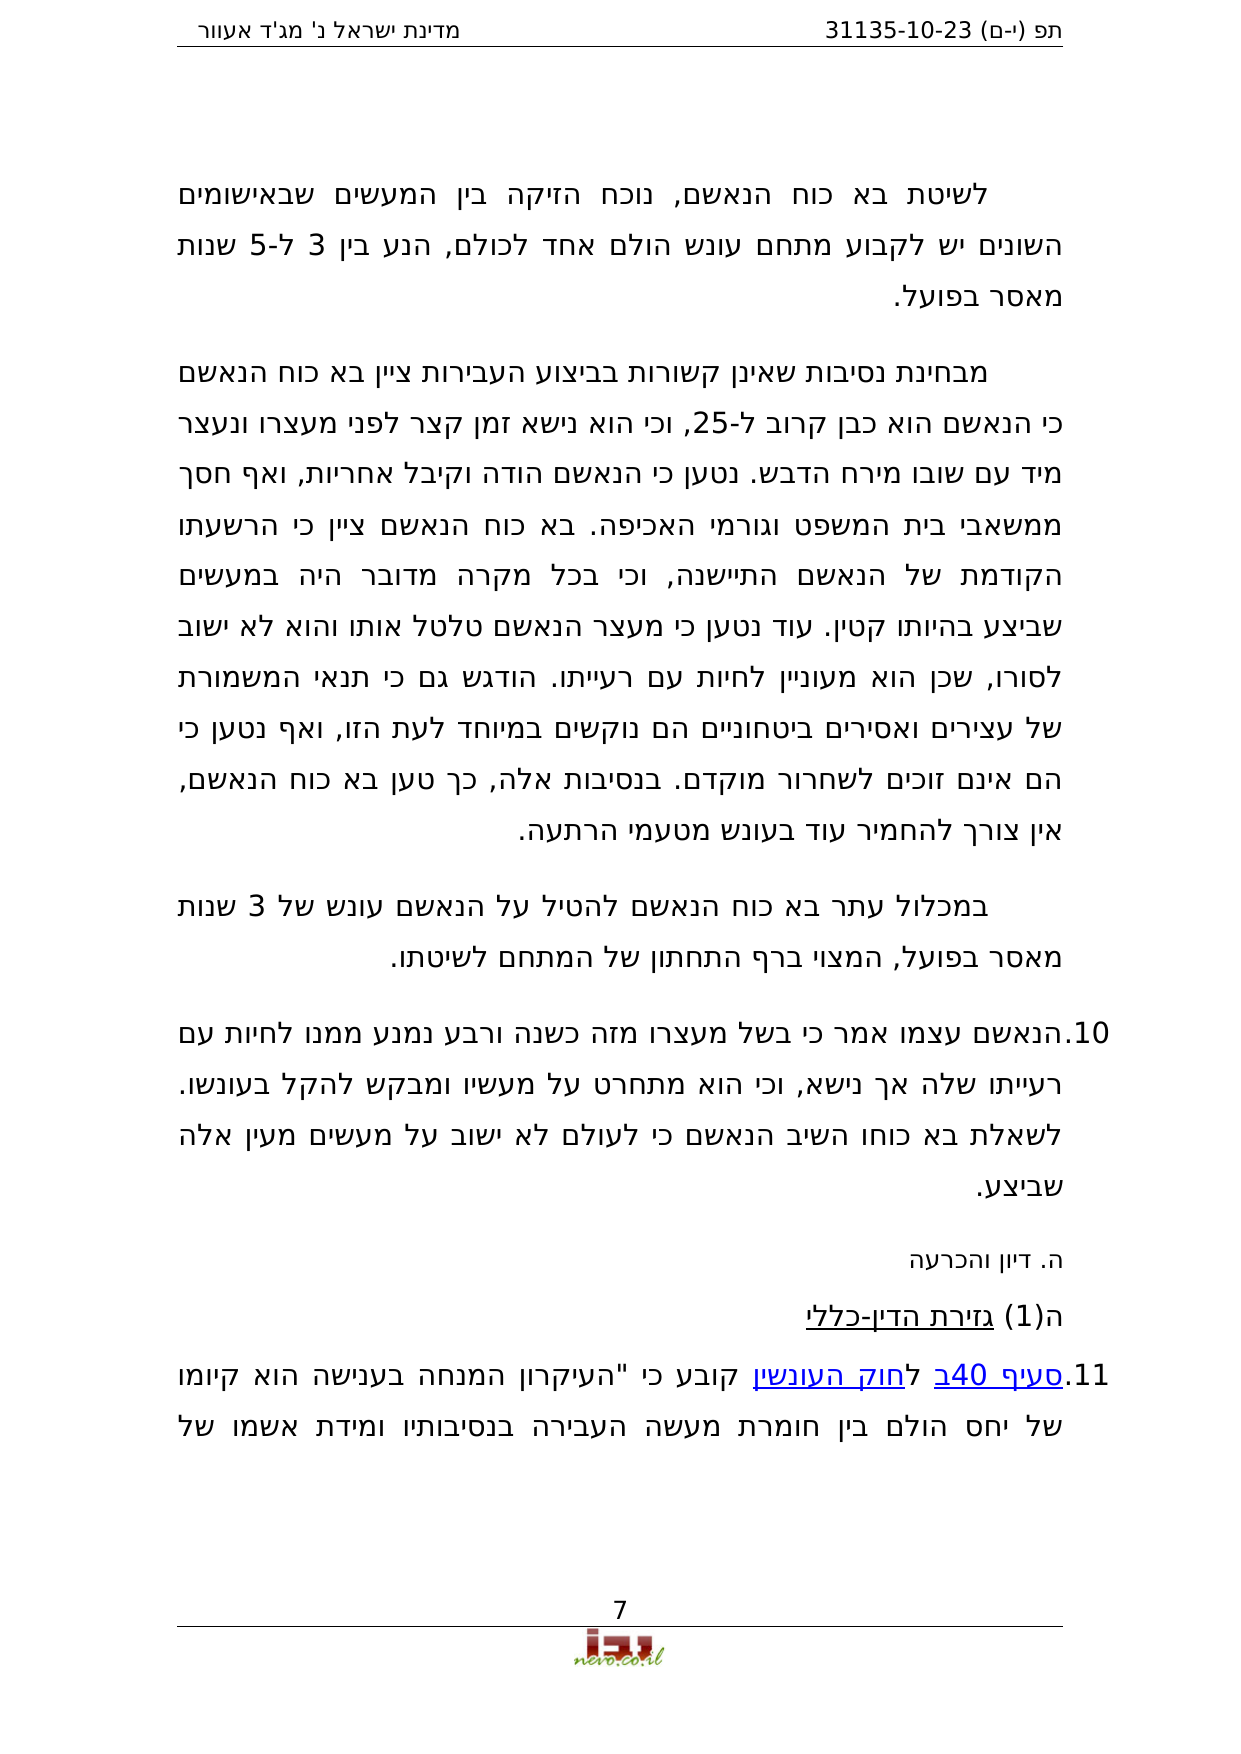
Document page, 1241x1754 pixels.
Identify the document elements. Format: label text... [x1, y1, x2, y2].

text לשיטת בא כוח הנאשם, נוכח הזיקה בין המעשים שבאישומים השונים יש לקבוע מתחם עונש הולם אחד לכולם, הנע בין 3 ל-5 שנות מאסר בפועל. [177, 177, 1064, 313]
text מבחינת נסיבות שאינן קשורות בביצוע העבירות ציין בא כוח הנאשם כי הנאשם הוא כבן קרוב ל-25, וכי הוא נישא זמן קצר לפני מעצרו ונעצר מיד עם שובו מירח הדבש. נטען כי הנאשם הודה וקיבל אחריות, ואף חסך ממשאבי בית המשפט וגורמי האכיפה. בא כוח הנאשם ציין כי הרשעתו הקודמת של הנאשם התיישנה, וכי בכל מקרה מדובר היה במעשים שביצע בהיותו קטין. עוד נטען כי מעצר הנאשם טלטל אותו והוא לא ישוב לסורו, שכן הוא מעוניין לחיות עם רעייתו. הודגש גם כי תנאי המשמורת של עצירים ואסירים ביטחוניים הם נוקשים במיוחד לעת הזו, ואף נטען כי הם אינם זוכים לשחרור מוקדם. בנסיבות אלה, כך טען בא כוח הנאשם, אין צורך להחמיר עוד בעונש מטעמי הרתעה. [177, 355, 1064, 847]
text ה. דיון והכרעה [177, 1245, 1064, 1274]
list הנאשם עצמו אמר כי בשל מעצרו מזה כשנה ורבע נמנע ממנו לחיות עם רעייתו שלה אך נישא, וכי הוא מתחרט על מעשיו ומבקש להקל בעונשו. לשאלת בא כוחו השיב הנאשם כי לעולם לא ישוב על מעשים מעין אלה שביצע. [177, 1016, 1064, 1203]
text במכלול עתר בא כוח הנאשם להטיל על הנאשם עונש של 3 שנות מאסר בפועל, המצוי ברף התחתון של המתחם לשיטתו. [177, 889, 1064, 974]
text ה(1) גזירת הדין-כללי [177, 1299, 1064, 1333]
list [177, 1358, 1064, 1443]
picture [574, 1628, 666, 1667]
